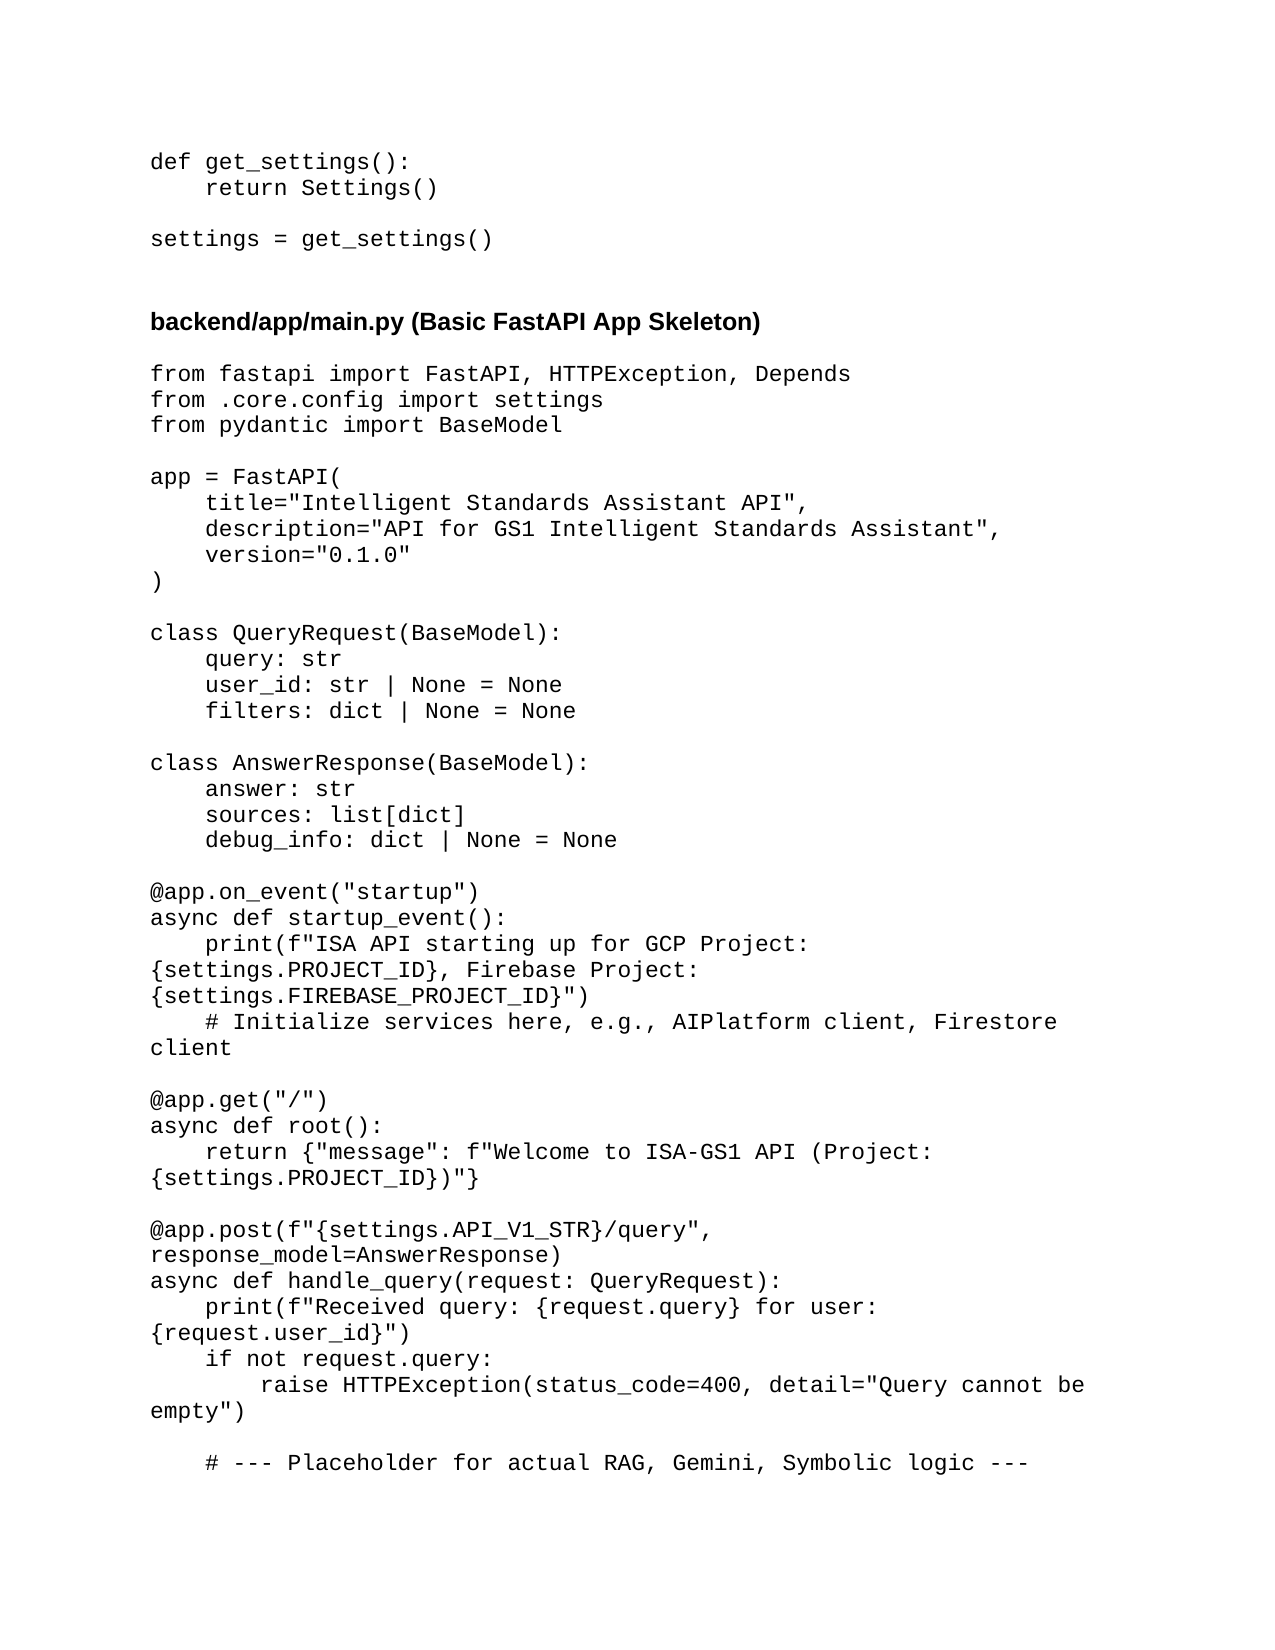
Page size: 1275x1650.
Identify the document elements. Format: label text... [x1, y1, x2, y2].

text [150, 362, 1125, 1477]
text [150, 150, 1125, 280]
subtitle backend/app/main.py (Basic FastAPI App Skeleton) [150, 307, 1125, 335]
